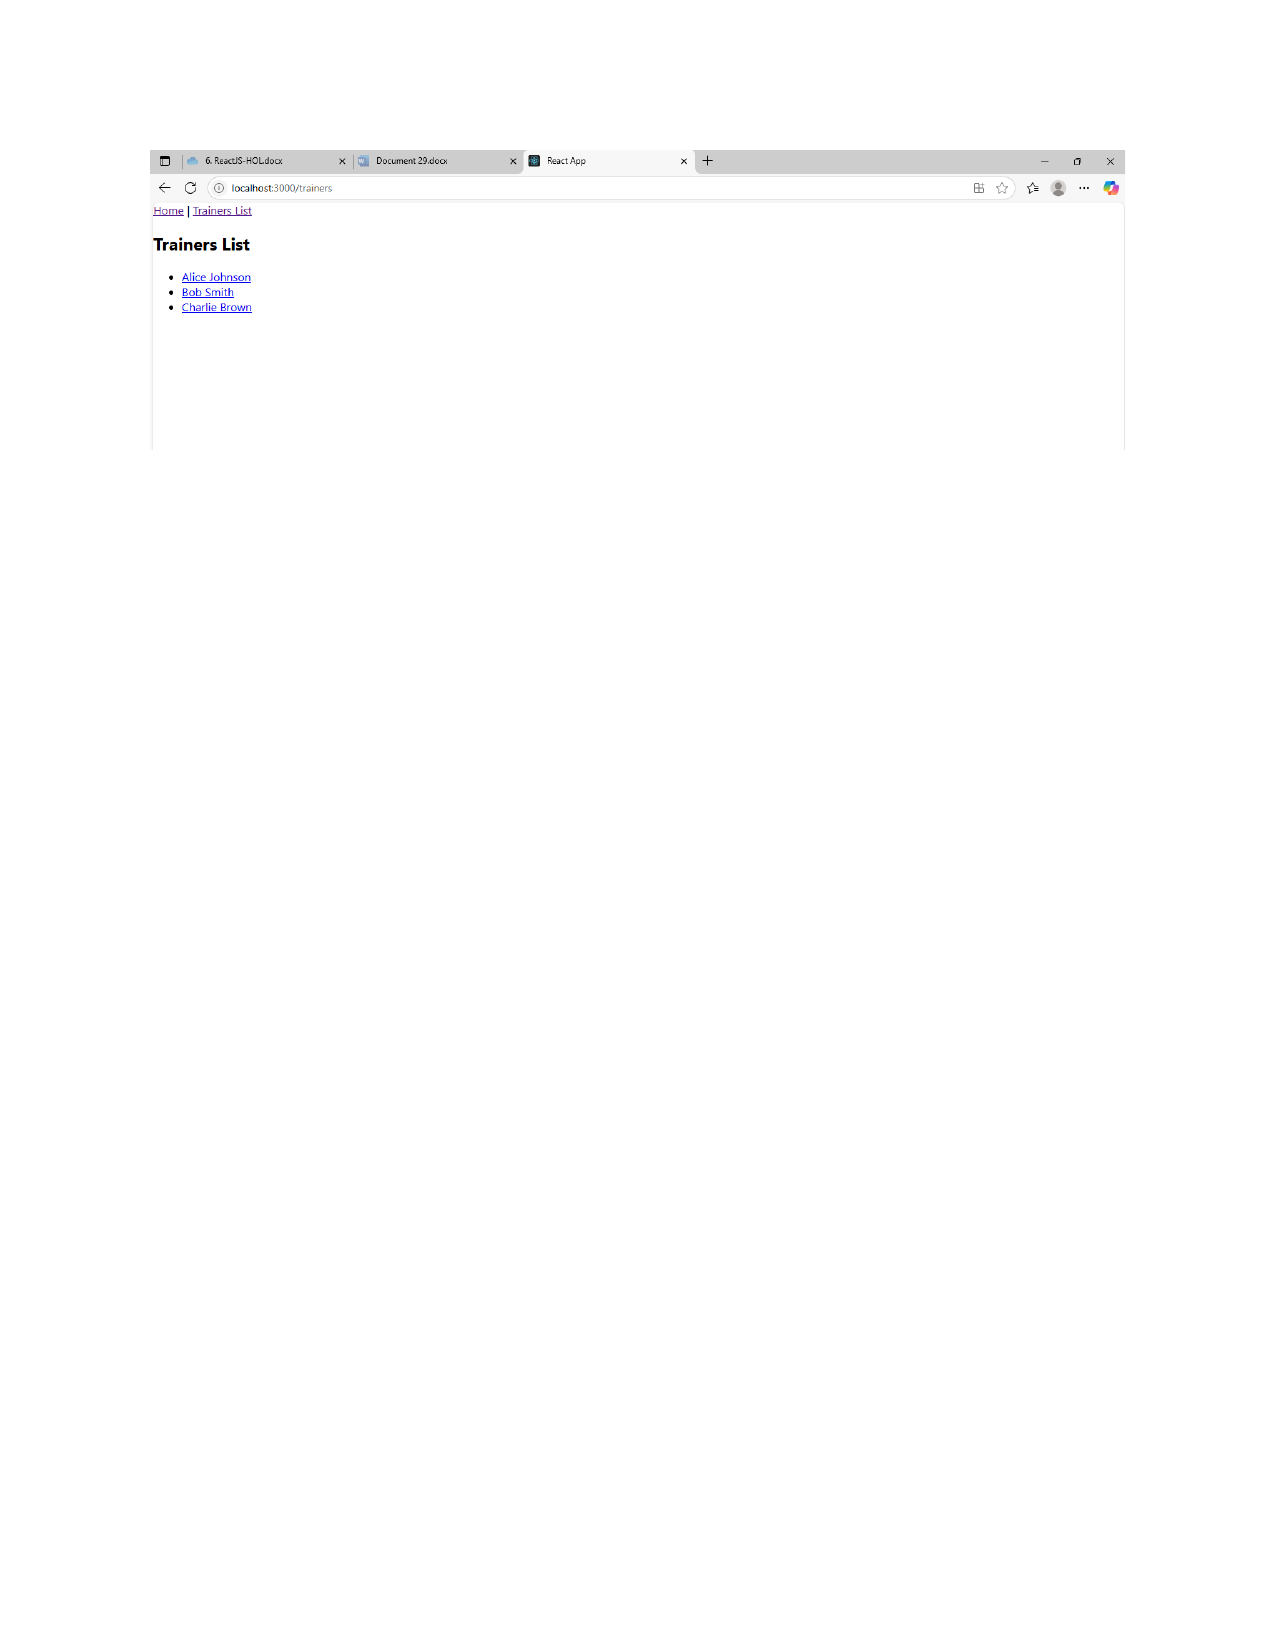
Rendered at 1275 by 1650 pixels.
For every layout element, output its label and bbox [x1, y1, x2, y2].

picture [150, 150, 1125, 450]
